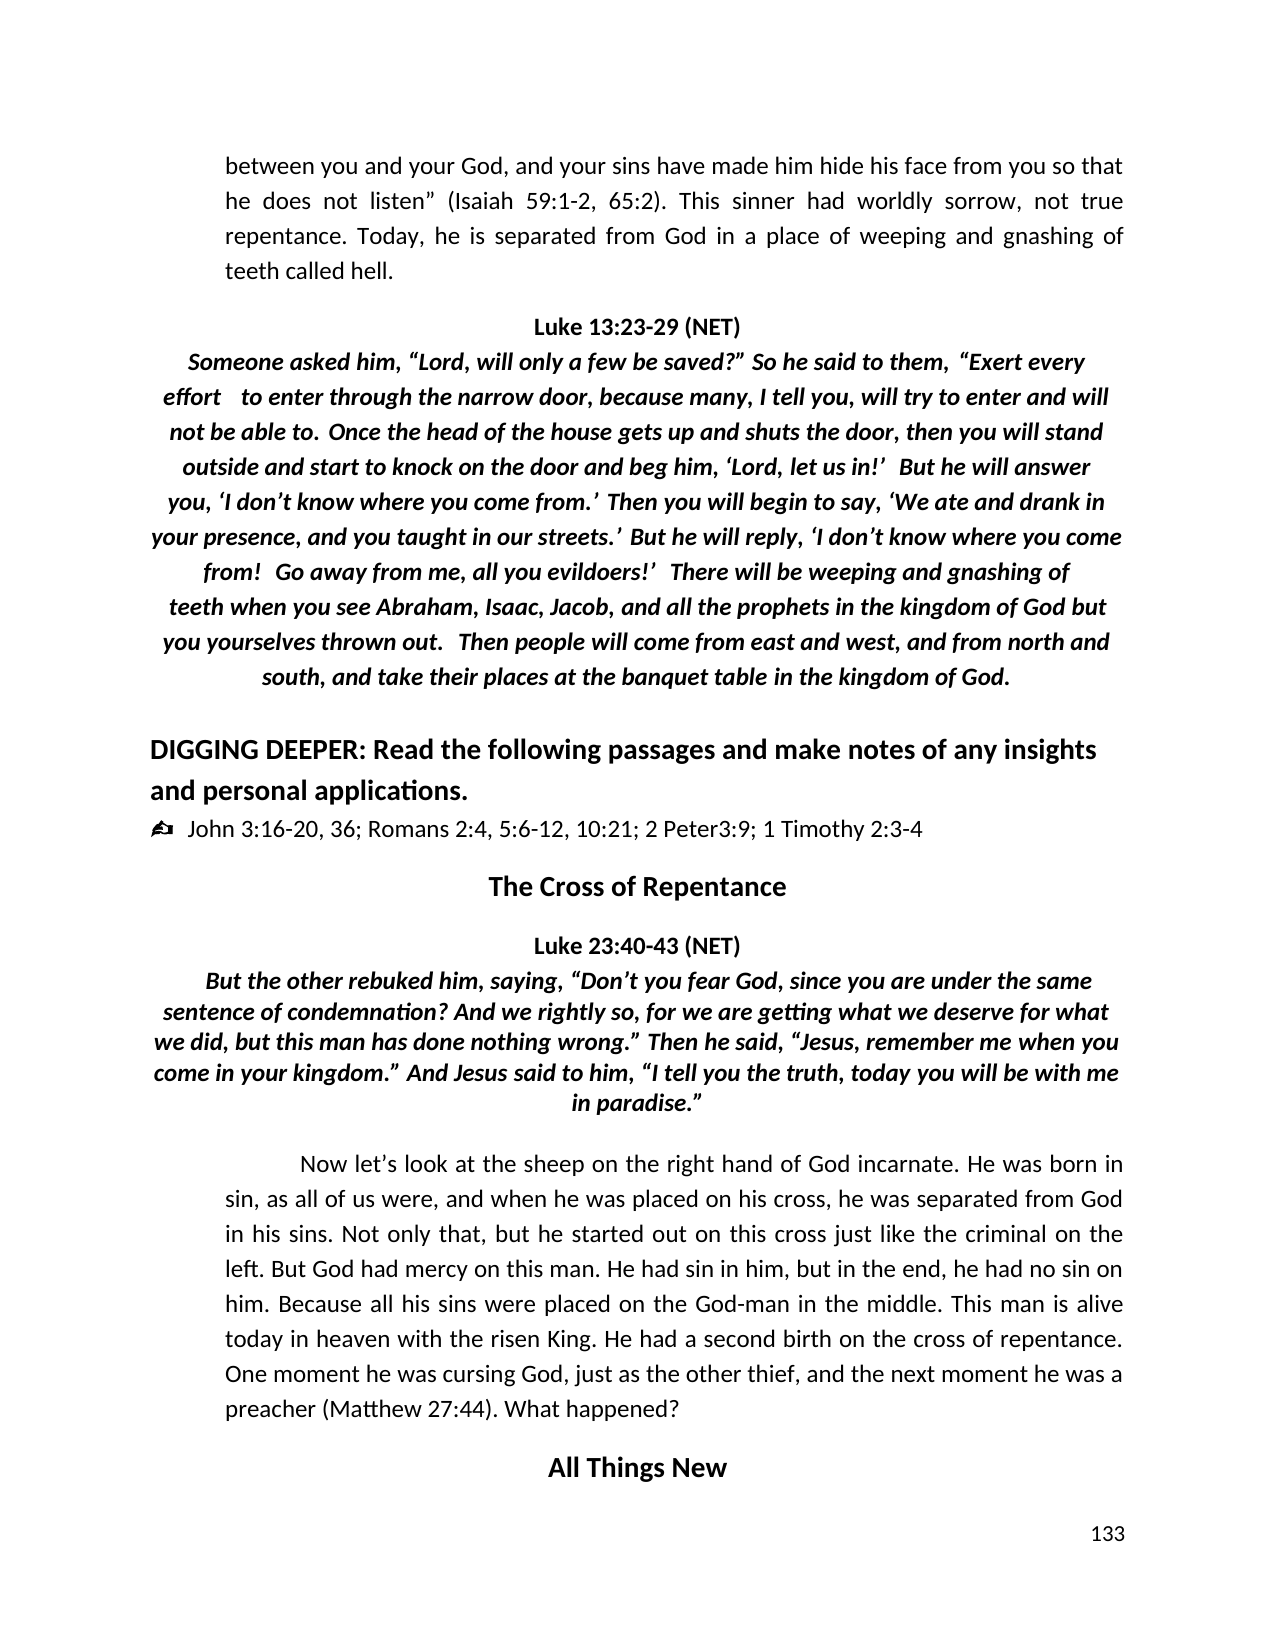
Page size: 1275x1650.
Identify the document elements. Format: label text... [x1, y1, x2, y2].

text The Cross of Repentance [150, 868, 1125, 904]
text Luke 23:40-43 (NET) [150, 930, 1125, 961]
text All Things New [150, 1449, 1125, 1485]
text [225, 150, 1125, 286]
text Luke 13:23-29 (NET) [150, 311, 1125, 341]
text Someone asked him, “Lord, will only a few be saved?” So he said to them, “Exert every effort to enter through the narrow door, because many, I tell you, will try to enter and will not be able to. Once the head of the house gets up and shuts the door, then you will stand outside and start to knock on the door and beg him, ‘Lord, let us in!’ But he will answer you, ‘I don’t know where you come from.’ Then you will begin to say, ‘We ate and drank in your presence, and you taught in our streets.’ But he will reply, ‘I don’t know where you come from! Go away from me, all you evildoers!’ There will be weeping and gnashing of teeth when you see Abraham, Isaac, Jacob, and all the prophets in the kingdom of God but you yourselves thrown out. Then people will come from east and west, and from north and south, and take their places at the banquet table in the kingdom of God. [150, 346, 1125, 691]
text Now let’s look at the sheep on the right hand of God incarnate. He was born in sin, as all of us were, and when he was placed on his cross, he was separated from God in his sins. Not only that, but he started out on this cross just like the criminal on the left. But God had mercy on this man. He had sin in him, but in the end, he had no sin on him. Because all his sins were placed on the God-man in the middle. This man is alive today in heaven with the risen King. He had a second birth on the cross of repentance. One moment he was cursing God, just as the other thief, and the next moment he was a preacher (Matthew 27:44). What happened? [225, 1148, 1125, 1424]
text But the other rebuked him, saying, “Don’t you fear God, since you are under the same sentence of condemnation? And we rightly so, for we are getting what we deserve for what we did, but this man has done nothing wrong.” Then he said, “Jesus, remember me when you come in your kingdom.” And Jesus said to him, “I tell you the truth, today you will be with me in paradise.” [150, 965, 1125, 1118]
list John 3:16-20, 36; Romans 2:4, 5:6-12, 10:21; 2 Peter3:9; 1 Timothy 2:3-4 [150, 813, 1125, 843]
list DIGGING DEEPER: Read the following passages and make notes of any insights and personal applications. [150, 731, 1125, 807]
